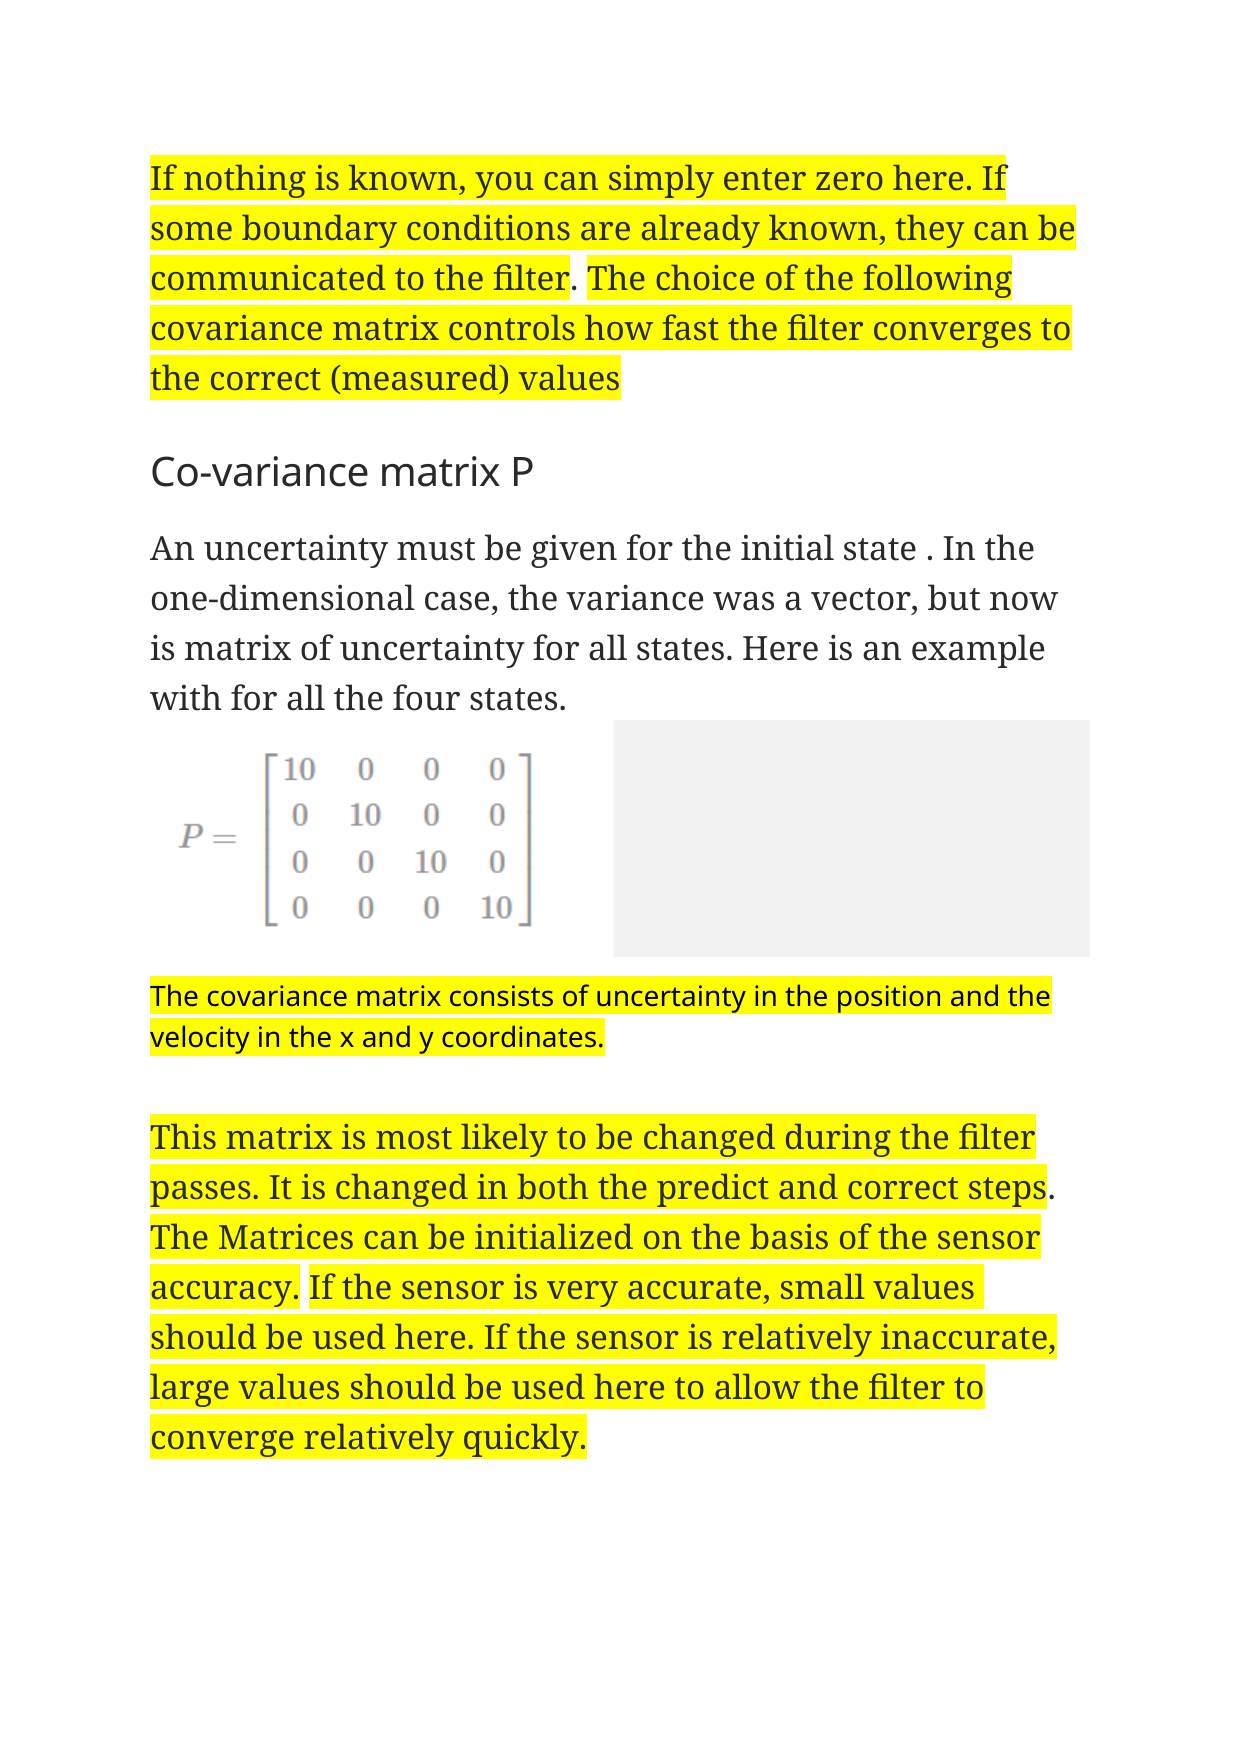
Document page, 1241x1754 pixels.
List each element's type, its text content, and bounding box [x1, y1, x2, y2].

text An uncertainty must be given for the initial state . In the one-dimensional case, the variance was a vector, but now is matrix of uncertainty for all states. Here is an example with for all the four states. [150, 520, 1090, 720]
picture [150, 719, 614, 958]
subtitle Co-variance matrix P [150, 443, 1090, 498]
text This matrix is ​​most likely to be changed during the filter passes. It is changed in both the predict and correct steps. The Matrices can be initialized on the basis of the sensor accuracy. If the sensor is very accurate, small values ​​should be used here. If the sensor is relatively inaccurate, large values ​​should be used here to allow the filter to converge relatively quickly. [150, 1109, 1090, 1459]
text The covariance matrix consists of uncertainty in the position and the velocity in the x and y coordinates. [150, 976, 1090, 1056]
text If nothing is known, you can simply enter zero here. If some boundary conditions are already known, they can be communicated to the filter. The choice of the following covariance matrix controls how fast the filter converges to the correct (measured) values [150, 150, 1090, 400]
